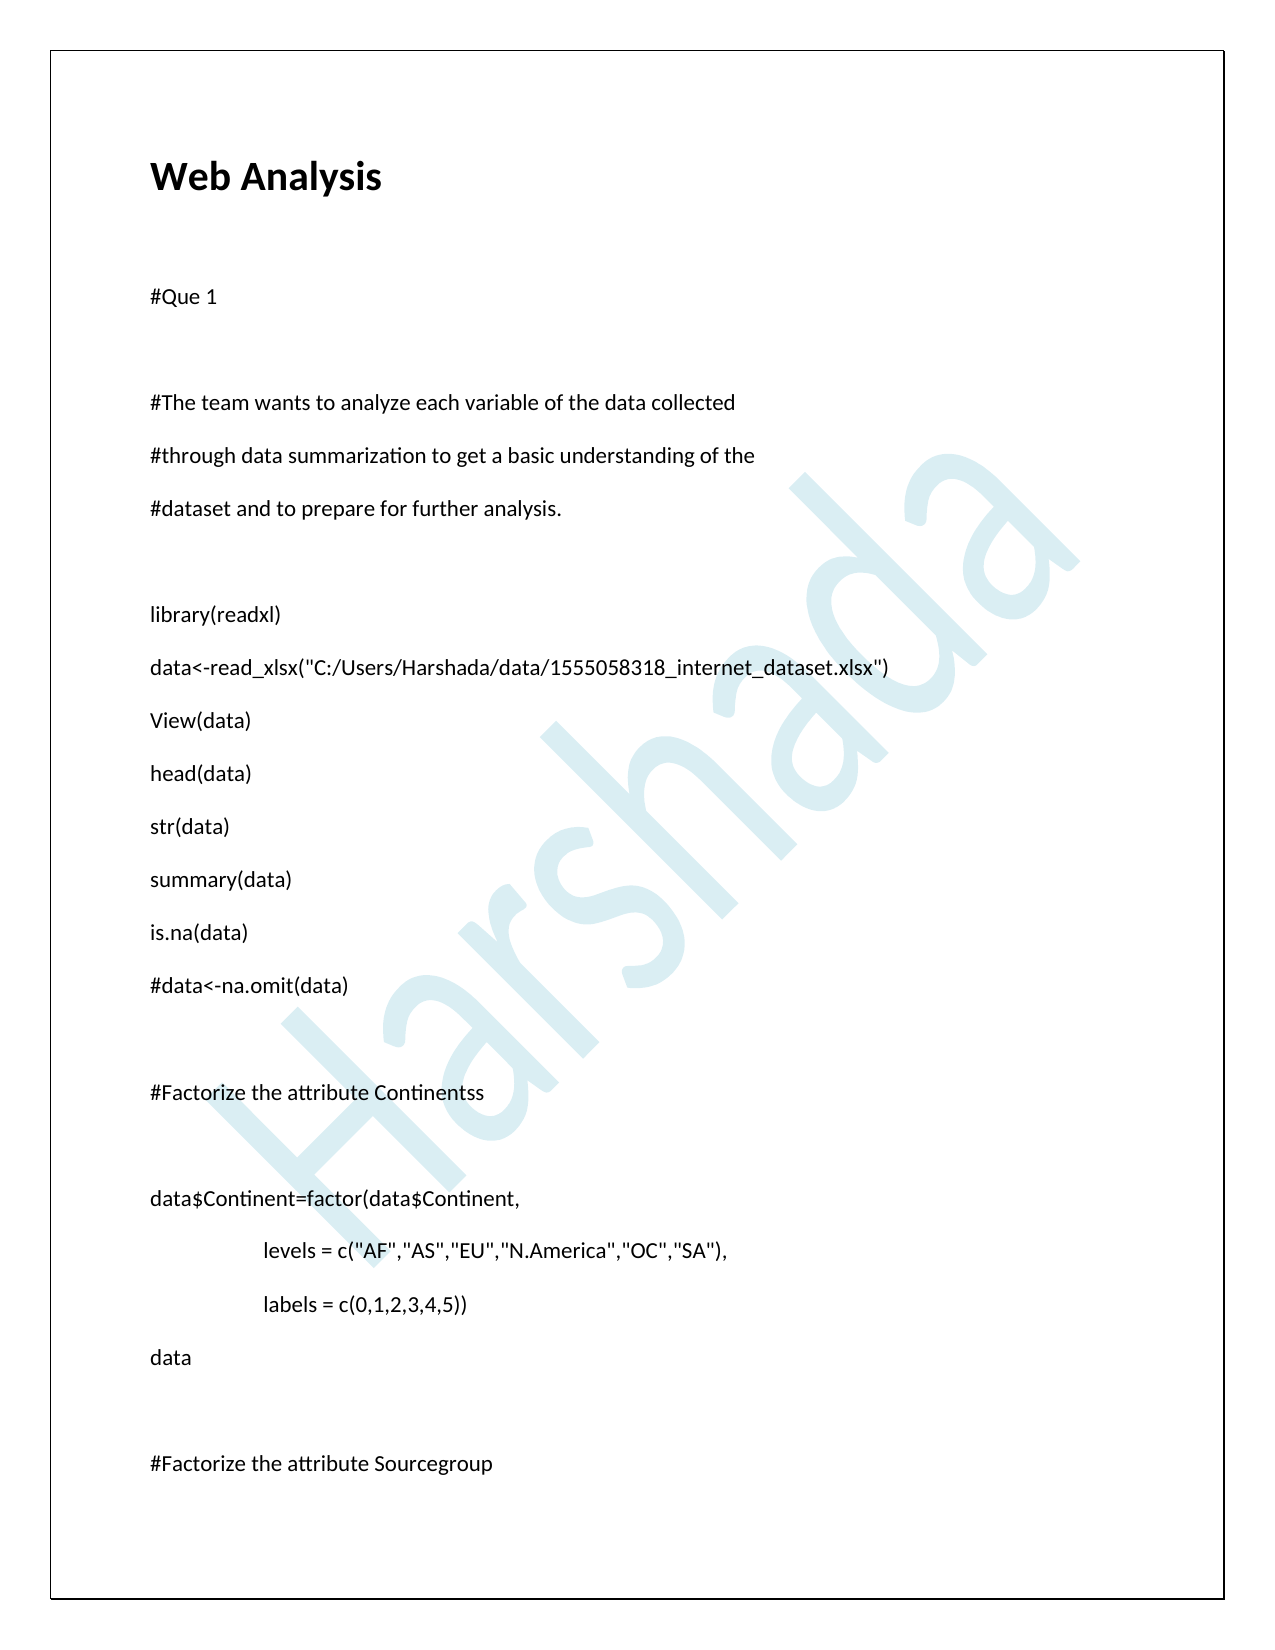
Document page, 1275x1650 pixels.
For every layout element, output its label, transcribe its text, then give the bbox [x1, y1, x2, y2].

text library(readxl) [150, 600, 1124, 628]
text #Factorize the attribute Sourcegroup [150, 1449, 1124, 1477]
text #The team wants to analyze each variable of the data collected [150, 388, 1124, 416]
text summary(data) [150, 866, 1124, 893]
text View(data) [150, 706, 1124, 734]
text #Que 1 [150, 282, 1124, 310]
text data$Continent=factor(data$Continent, [150, 1184, 1124, 1212]
text #dataset and to prepare for further analysis. [150, 494, 1124, 522]
text #through data summarization to get a basic understanding of the [150, 441, 1124, 469]
text #data<-na.omit(data) [150, 972, 1124, 999]
text Web Analysis [150, 150, 1124, 201]
text data [150, 1343, 1124, 1371]
text is.na(data) [150, 918, 1124, 947]
text labels = c(0,1,2,3,4,5)) [150, 1290, 1124, 1318]
text data<-read_xlsx("C:/Users/Harshada/data/1555058318_internet_dataset.xlsx") [150, 653, 1124, 681]
text levels = c("AF","AS","EU","N.America","OC","SA"), [150, 1237, 1124, 1265]
text head(data) [150, 759, 1124, 787]
text #Factorize the attribute Continentss [150, 1078, 1124, 1106]
text str(data) [150, 812, 1124, 841]
